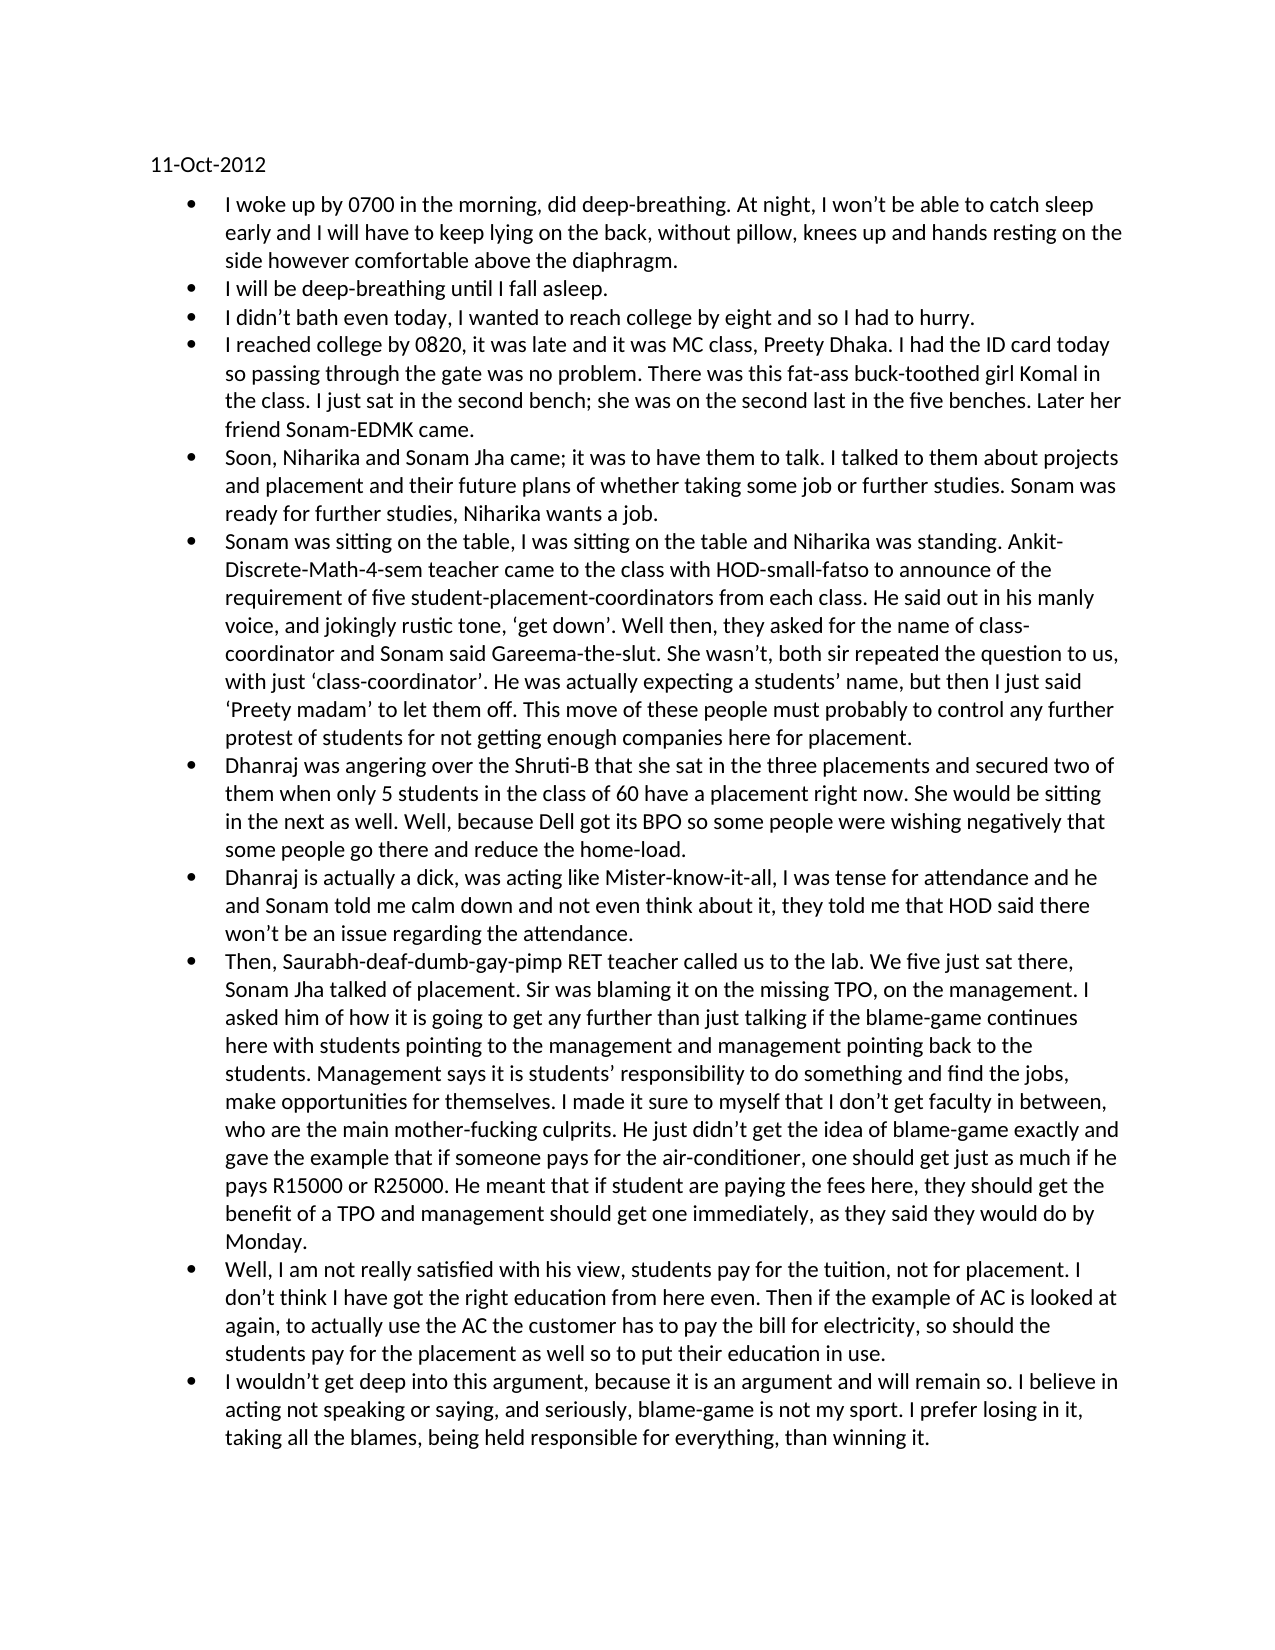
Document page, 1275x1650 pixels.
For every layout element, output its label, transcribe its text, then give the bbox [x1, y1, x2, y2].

list I will be deep-breathing until I fall asleep. [187, 274, 1125, 303]
list I wouldn’t get deep into this argument, because it is an argument and will remain so. I believe in acting not speaking or saying, and seriously, blame-game is not my sport. I prefer losing in it, taking all the blames, being held responsible for everything, than winning it. [187, 1367, 1125, 1451]
list Sonam was sitting on the table, I was sitting on the table and Niharika was standing. Ankit-Discrete-Math-4-sem teacher came to the class with HOD-small-fatso to announce of the requirement of five student-placement-coordinators from each class. He said out in his manly voice, and jokingly rustic tone, ‘get down’. Well then, they asked for the name of class-coordinator and Sonam said Gareema-the-slut. She wasn’t, both sir repeated the question to us, with just ‘class-coordinator’. He was actually expecting a students’ name, but then I just said ‘Preety madam’ to let them off. This move of these people must probably to control any further protest of students for not getting enough companies here for placement. [187, 527, 1125, 751]
list I woke up by 0700 in the morning, did deep-breathing. At night, I won’t be able to catch sleep early and I will have to keep lying on the back, without pillow, knees up and hands resting on the side however comfortable above the diaphragm. [187, 191, 1125, 274]
list Then, Saurabh-deaf-dumb-gay-pimp RET teacher called us to the lab. We five just sat there, Sonam Jha talked of placement. Sir was blaming it on the missing TPO, on the management. I asked him of how it is going to get any further than just talking if the blame-game continues here with students pointing to the management and management pointing back to the students. Management says it is students’ responsibility to do something and find the jobs, make opportunities for themselves. I made it sure to myself that I don’t get faculty in between, who are the main mother-fucking culprits. He just didn’t get the idea of blame-game exactly and gave the example that if someone pays for the air-conditioner, one should get just as much if he pays R15000 or R25000. He meant that if student are paying the fees here, they should get the benefit of a TPO and management should get one immediately, as they said they would do by Monday. [187, 947, 1125, 1255]
list I didn’t bath even today, I wanted to reach college by eight and so I had to hurry. [187, 303, 1125, 331]
list Well, I am not really satisfied with his view, students pay for the tuition, not for placement. I don’t think I have got the right education from here even. Then if the example of AC is looked at again, to actually use the AC the customer has to pay the bill for electricity, so should the students pay for the placement as well so to put their education in use. [187, 1255, 1125, 1367]
text 11-Oct-2012 [150, 150, 1125, 178]
list Dhanraj was angering over the Shruti-B that she sat in the three placements and secured two of them when only 5 students in the class of 60 have a placement right now. She would be sitting in the next as well. Well, because Dell got its BPO so some people were wishing negatively that some people go there and reduce the home-load. [187, 751, 1125, 863]
list I reached college by 0820, it was late and it was MC class, Preety Dhaka. I had the ID card today so passing through the gate was no problem. There was this fat-ass buck-toothed girl Komal in the class. I just sat in the second bench; she was on the second last in the five benches. Later her friend Sonam-EDMK came. [187, 331, 1125, 443]
list Soon, Niharika and Sonam Jha came; it was to have them to talk. I talked to them about projects and placement and their future plans of whether taking some job or further studies. Sonam was ready for further studies, Niharika wants a job. [187, 443, 1125, 527]
list Dhanraj is actually a dick, was acting like Mister-know-it-all, I was tense for attendance and he and Sonam told me calm down and not even think about it, they told me that HOD said there won’t be an issue regarding the attendance. [187, 863, 1125, 947]
